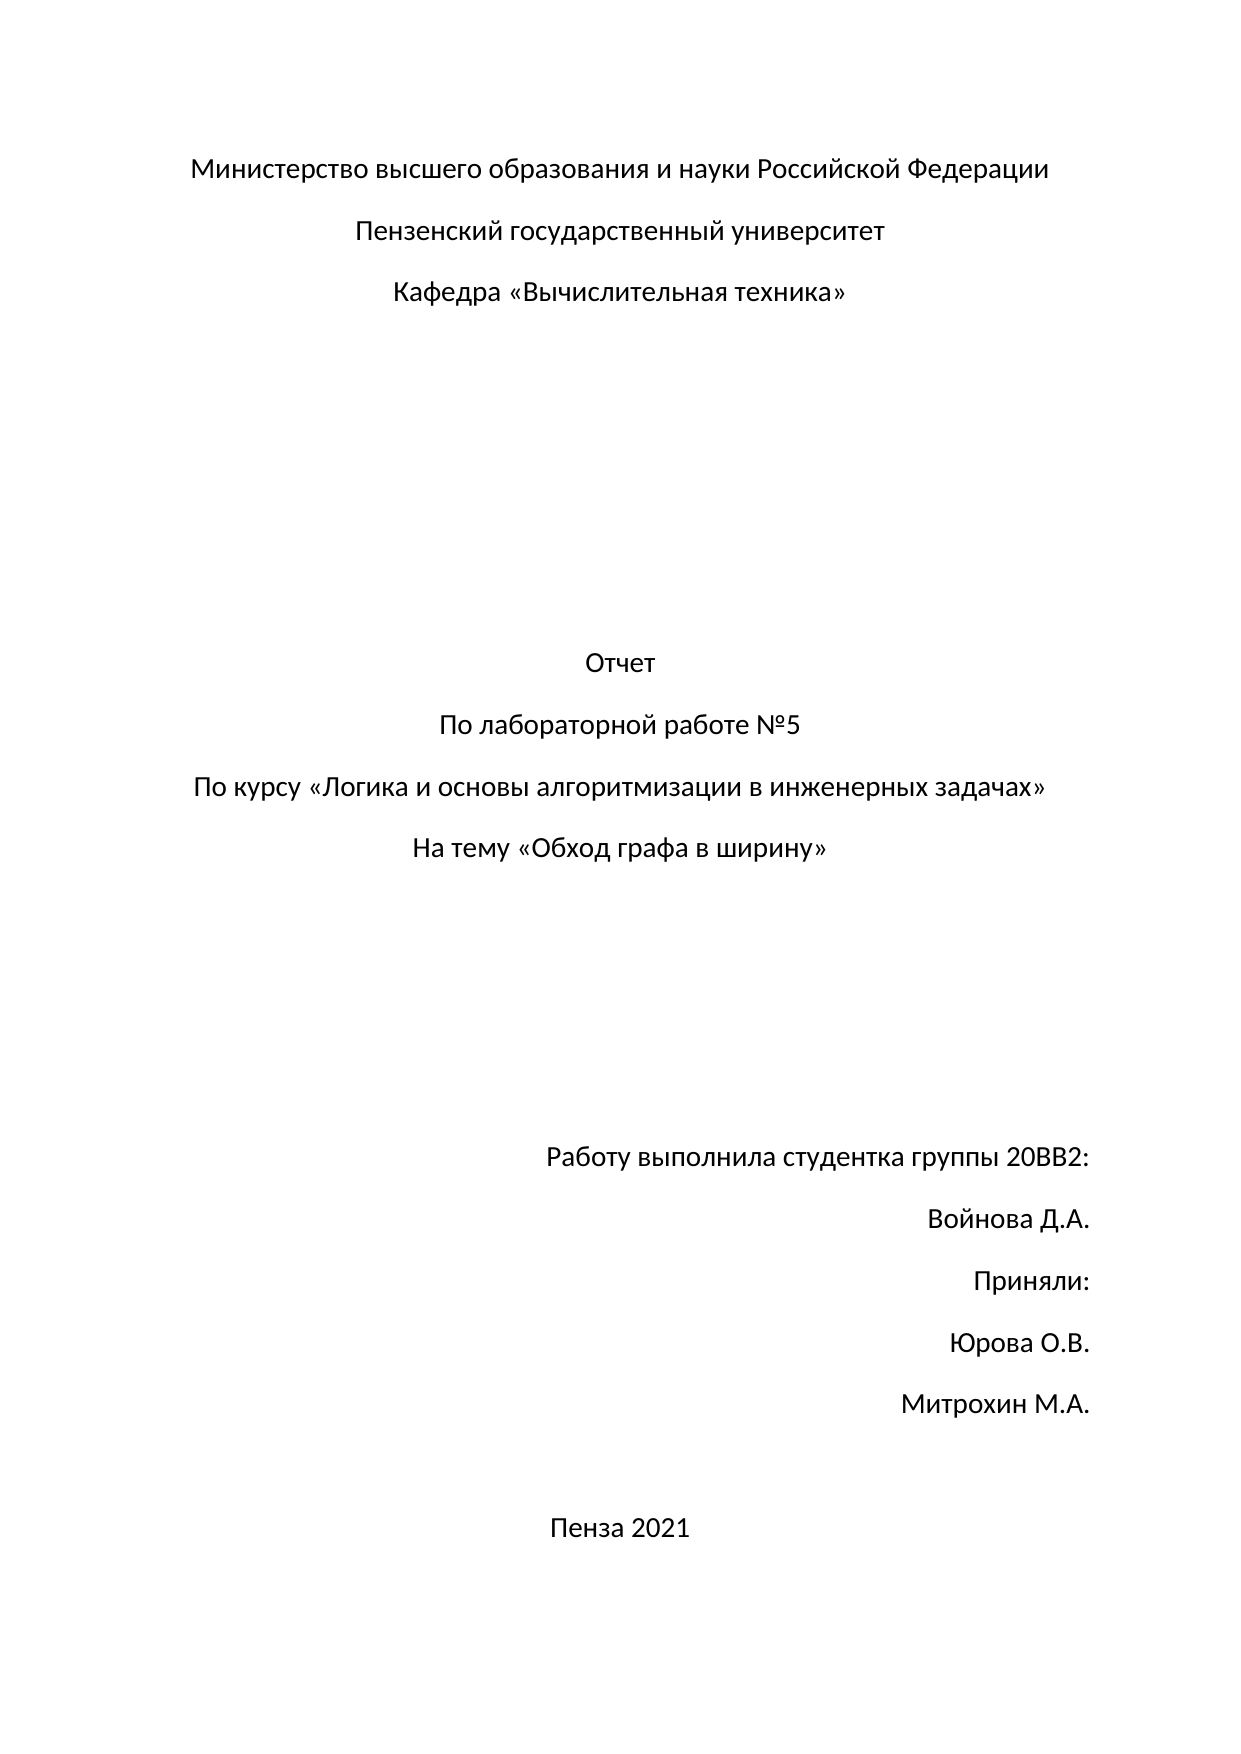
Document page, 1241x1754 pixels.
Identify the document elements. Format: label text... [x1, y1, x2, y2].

text По лабораторной работе №5 [150, 706, 1090, 742]
text Пенза 2021 [150, 1509, 1090, 1544]
text Приняли: [150, 1262, 1090, 1297]
text По курсу «Логика и основы алгоритмизации в инженерных задачах» [150, 768, 1090, 803]
text Юрова О.В. [150, 1324, 1090, 1359]
text Отчет [150, 644, 1090, 680]
text Войнова Д.А. [150, 1200, 1090, 1236]
text Митрохин М.А. [150, 1385, 1090, 1421]
text На тему «Обход графа в ширину» [150, 829, 1090, 865]
text Пензенский государственный университет [150, 212, 1090, 247]
text Кафедра «Вычислительная техника» [150, 273, 1090, 309]
text Министерство высшего образования и науки Российской Федерации [150, 150, 1090, 186]
text Работу выполнила студентка группы 20ВВ2: [150, 1138, 1090, 1174]
